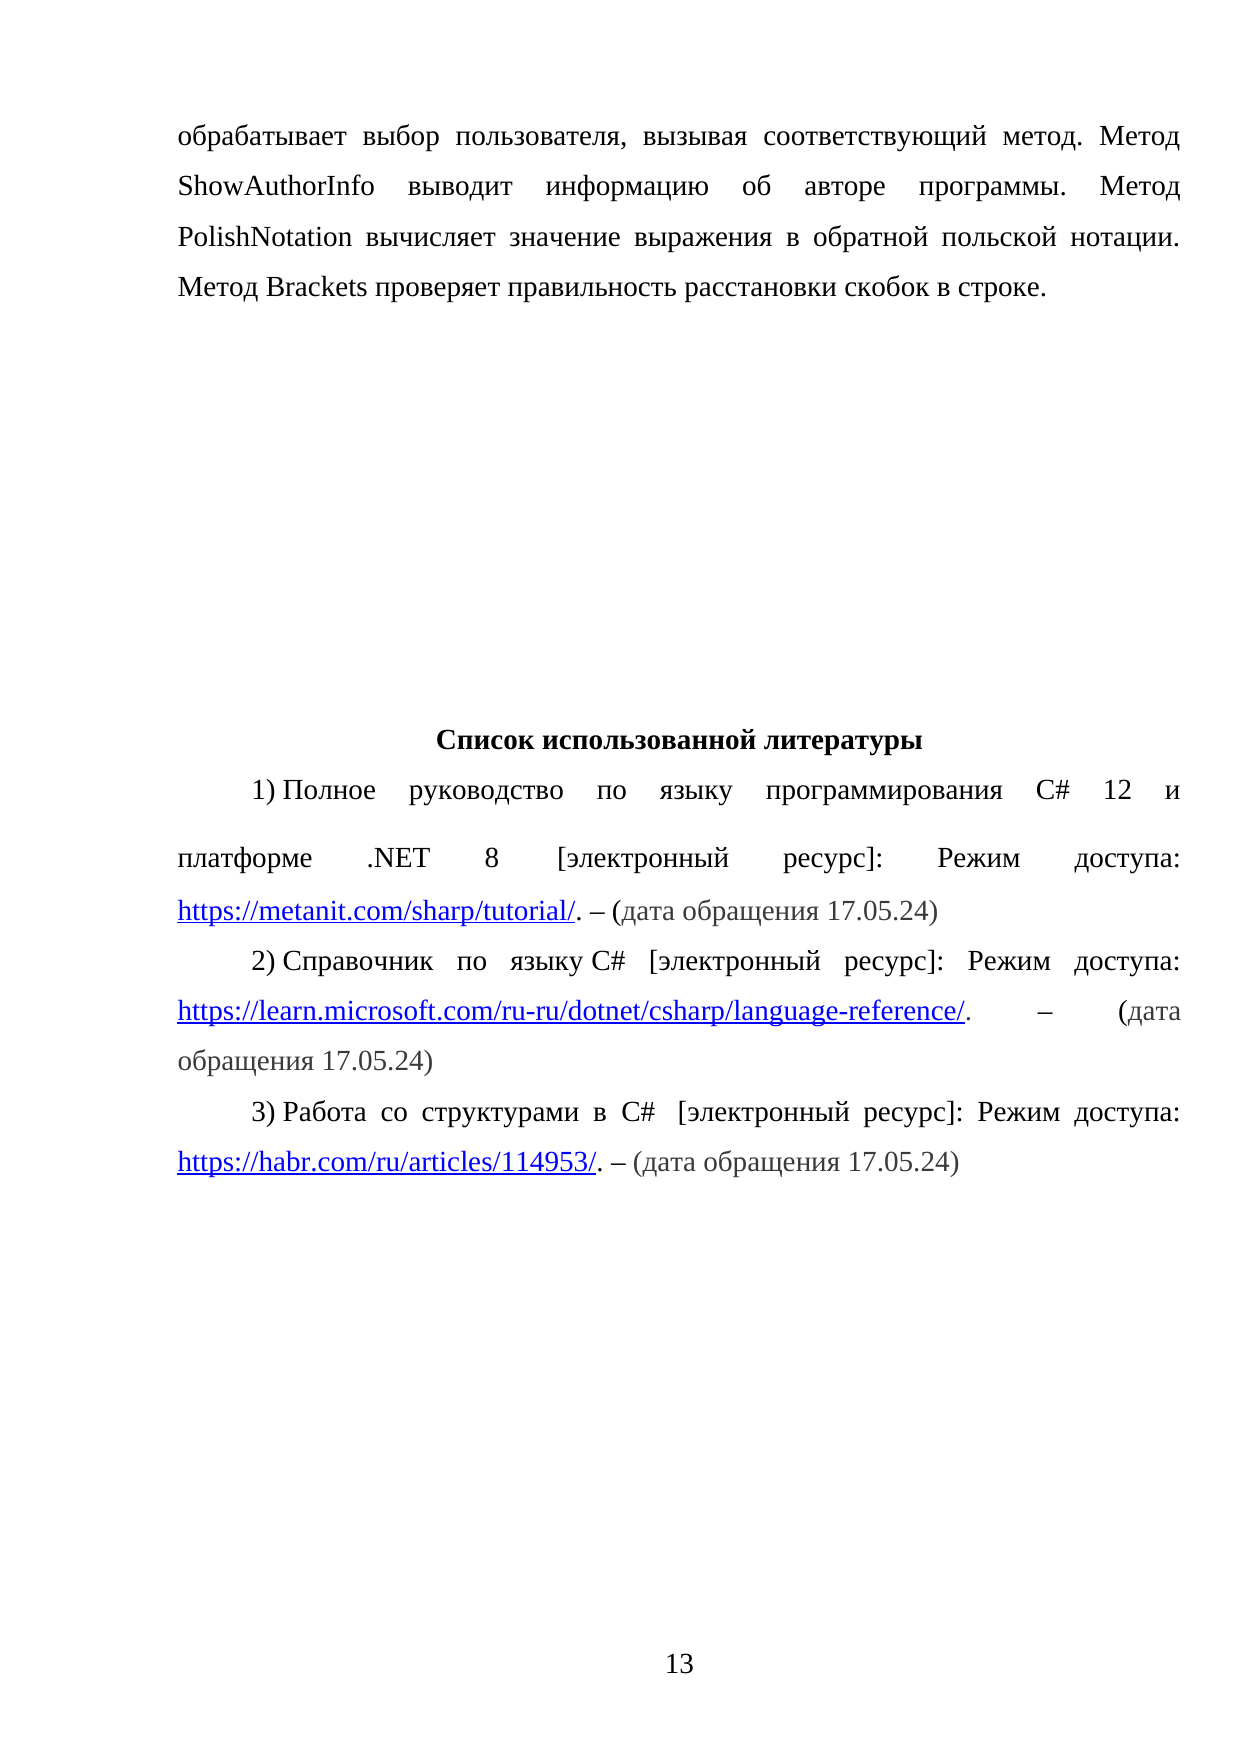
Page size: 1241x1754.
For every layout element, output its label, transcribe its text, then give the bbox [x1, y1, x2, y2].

subtitle Список использованной литературы [177, 722, 1181, 755]
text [177, 118, 1181, 303]
subtitle 1) Полное руководство по языку программирования С# 12 и платформе .NET 8 [электронный ресурс]: Режим доступа: https://metanit.com/sharp/tutorial/. – (дата обращения 17.05.24) [177, 772, 1181, 926]
subtitle 2) Справочник по языку C# [электронный ресурс]: Режим доступа: https://learn.microsoft.com/ru-ru/dotnet/csharp/language-reference/. – (дата обращения 17.05.24) [177, 943, 1181, 1077]
subtitle 3) Работа со структурами в C# [электронный ресурс]: Режим доступа: https://habr.com/ru/articles/114953/. – (дата обращения 17.05.24) [177, 1094, 1181, 1178]
